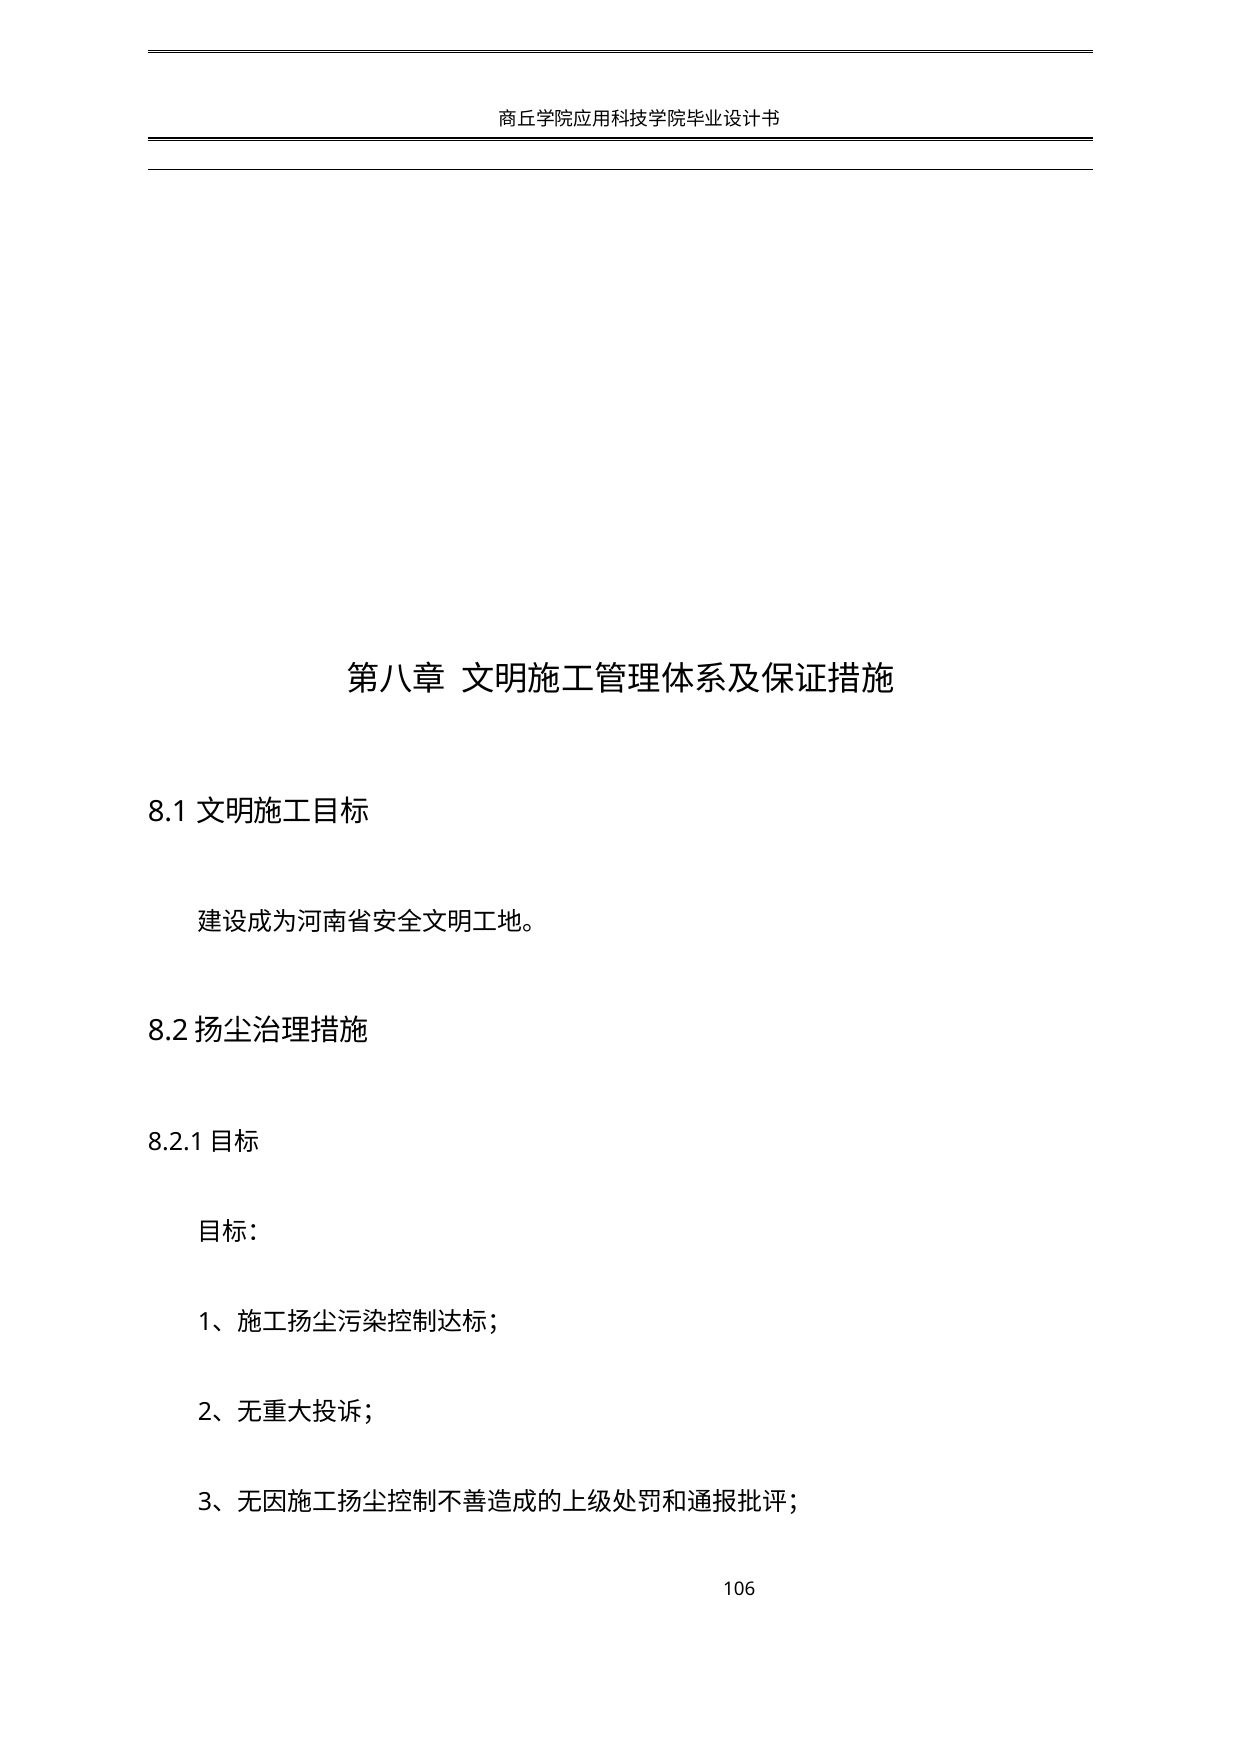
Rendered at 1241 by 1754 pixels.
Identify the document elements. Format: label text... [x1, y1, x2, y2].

subtitle 8.2.1目标 [148, 1103, 1093, 1175]
text 2、无重大投诉； [148, 1374, 1093, 1446]
text 3、无因施工扬尘控制不善造成的上级处罚和通报批评； [148, 1464, 1093, 1536]
subtitle 第八章 文明施工管理体系及保证措施 [148, 640, 1093, 712]
text 目标： [148, 1193, 1093, 1265]
text 建设成为河南省安全文明工地。 [148, 883, 1093, 956]
subtitle 8.2扬尘治理措施 [148, 992, 1093, 1064]
text 1、施工扬尘污染控制达标； [148, 1283, 1093, 1356]
subtitle 8.1 文明施工目标 [148, 772, 1093, 844]
